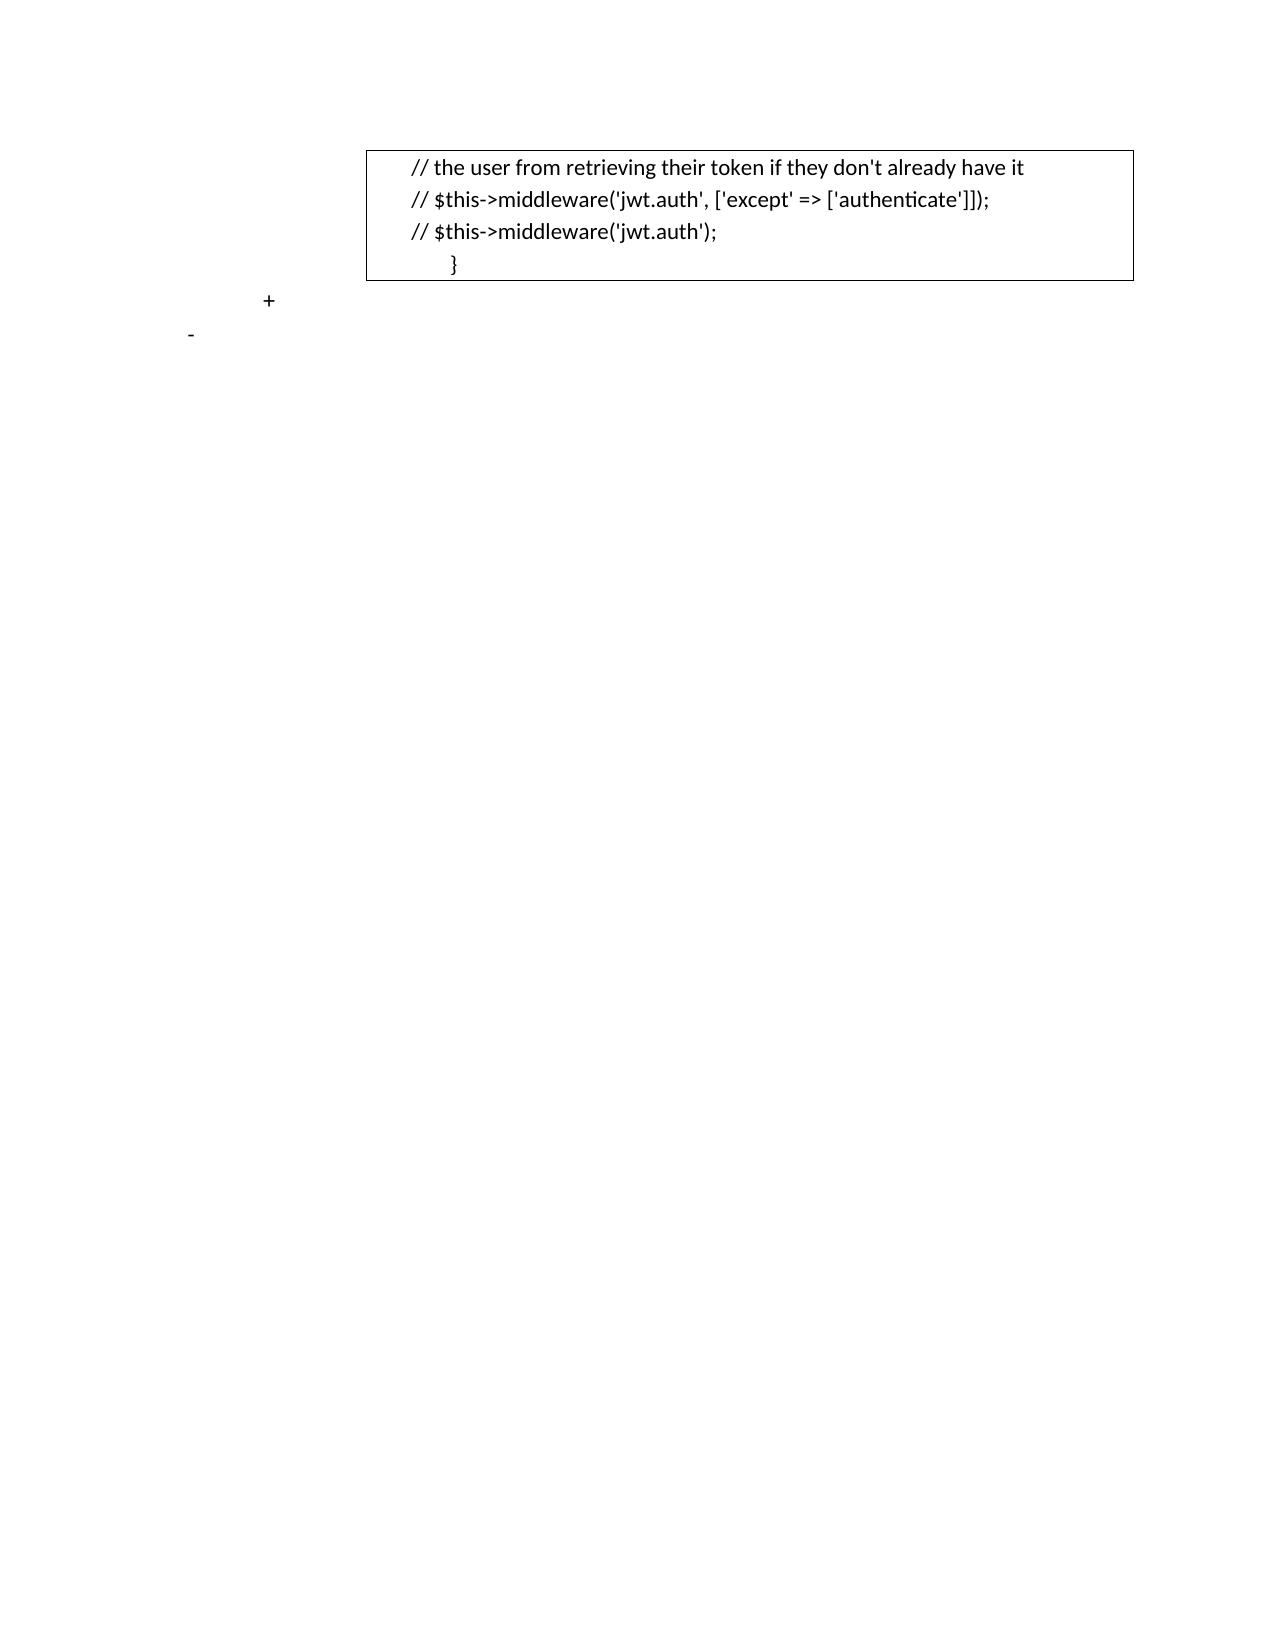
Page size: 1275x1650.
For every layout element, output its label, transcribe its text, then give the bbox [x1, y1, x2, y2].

list // $this->middleware('jwt.auth'); [367, 214, 1133, 246]
list // $this->middleware('jwt.auth', ['except' => ['authenticate']]); [367, 182, 1133, 213]
list // the user from retrieving their token if they don't already have it [367, 151, 1133, 181]
list } [367, 247, 1133, 280]
